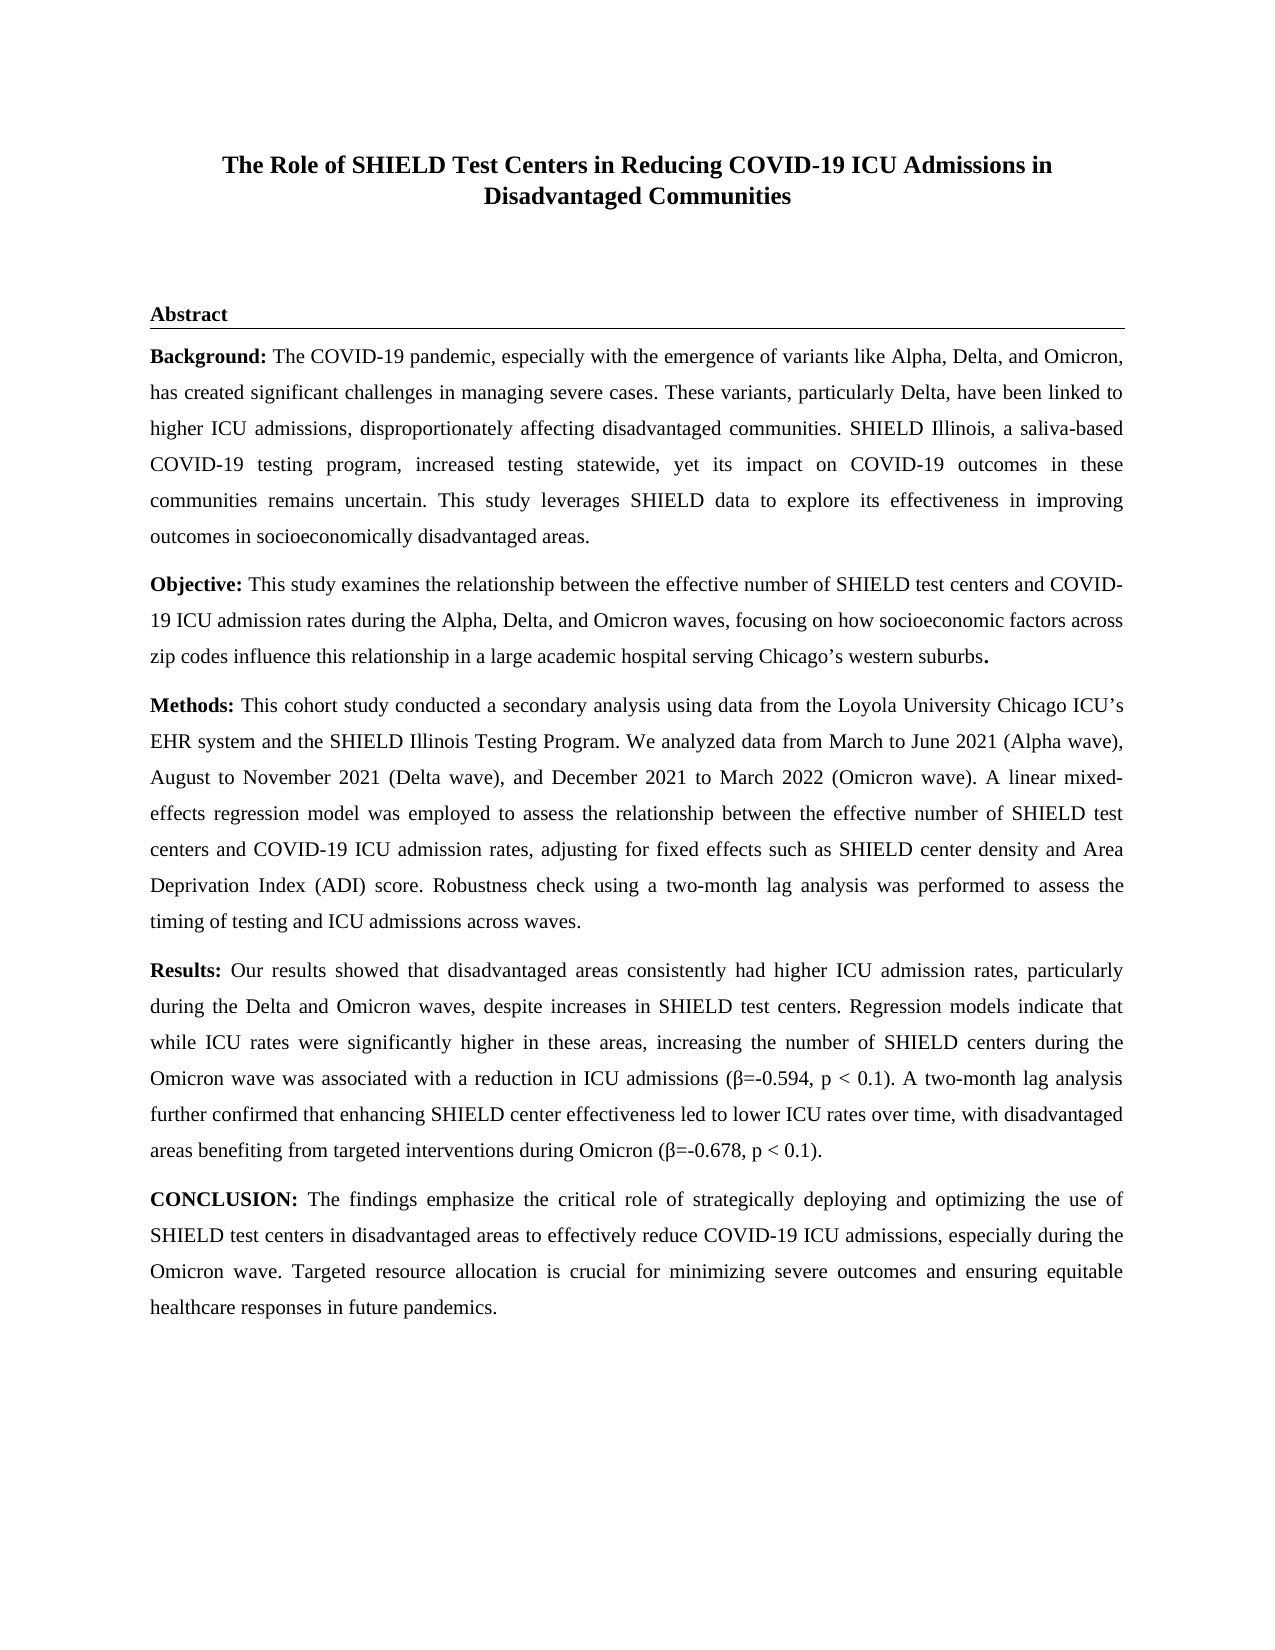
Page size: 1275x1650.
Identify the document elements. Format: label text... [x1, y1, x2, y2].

text Objective: This study examines the relationship between the effective number of SHIELD test centers and COVID-19 ICU admission rates during the Alpha, Delta, and Omicron waves, focusing on how socioeconomic factors across zip codes influence this relationship in a large academic hospital serving Chicago’s western suburbs. [150, 572, 1125, 668]
text Abstract [150, 301, 1125, 328]
text Methods: This cohort study conducted a secondary analysis using data from the Loyola University Chicago ICU’s EHR system and the SHIELD Illinois Testing Program. We analyzed data from March to June 2021 (Alpha wave), August to November 2021 (Delta wave), and December 2021 to March 2022 (Omicron wave). A linear mixed-effects regression model was employed to assess the relationship between the effective number of SHIELD test centers and COVID-19 ICU admission rates, adjusting for fixed effects such as SHIELD center density and Area Deprivation Index (ADI) score. Robustness check using a two-month lag analysis was performed to assess the timing of testing and ICU admissions across waves. [150, 693, 1125, 933]
text The Role of SHIELD Test Centers in Reducing COVID-19 ICU Admissions in Disadvantaged Communities [150, 150, 1125, 210]
text Results: Our results showed that disadvantaged areas consistently had higher ICU admission rates, particularly during the Delta and Omicron waves, despite increases in SHIELD test centers. Regression models indicate that while ICU rates were significantly higher in these areas, increasing the number of SHIELD centers during the Omicron wave was associated with a reduction in ICU admissions (β=-0.594, p < 0.1). A two-month lag analysis further confirmed that enhancing SHIELD center effectiveness led to lower ICU rates over time, with disadvantaged areas benefiting from targeted interventions during Omicron (β=-0.678, p < 0.1). [150, 958, 1125, 1162]
text CONCLUSION: The findings emphasize the critical role of strategically deploying and optimizing the use of SHIELD test centers in disadvantaged areas to effectively reduce COVID-19 ICU admissions, especially during the Omicron wave. Targeted resource allocation is crucial for minimizing severe outcomes and ensuring equitable healthcare responses in future pandemics. [150, 1186, 1125, 1319]
text Background: The COVID-19 pandemic, especially with the emergence of variants like Alpha, Delta, and Omicron, has created significant challenges in managing severe cases. These variants, particularly Delta, have been linked to higher ICU admissions, disproportionately affecting disadvantaged communities. SHIELD Illinois, a saliva-based COVID-19 testing program, increased testing statewide, yet its impact on COVID-19 outcomes in these communities remains uncertain. This study leverages SHIELD data to explore its effectiveness in improving outcomes in socioeconomically disadvantaged areas. [150, 343, 1125, 548]
